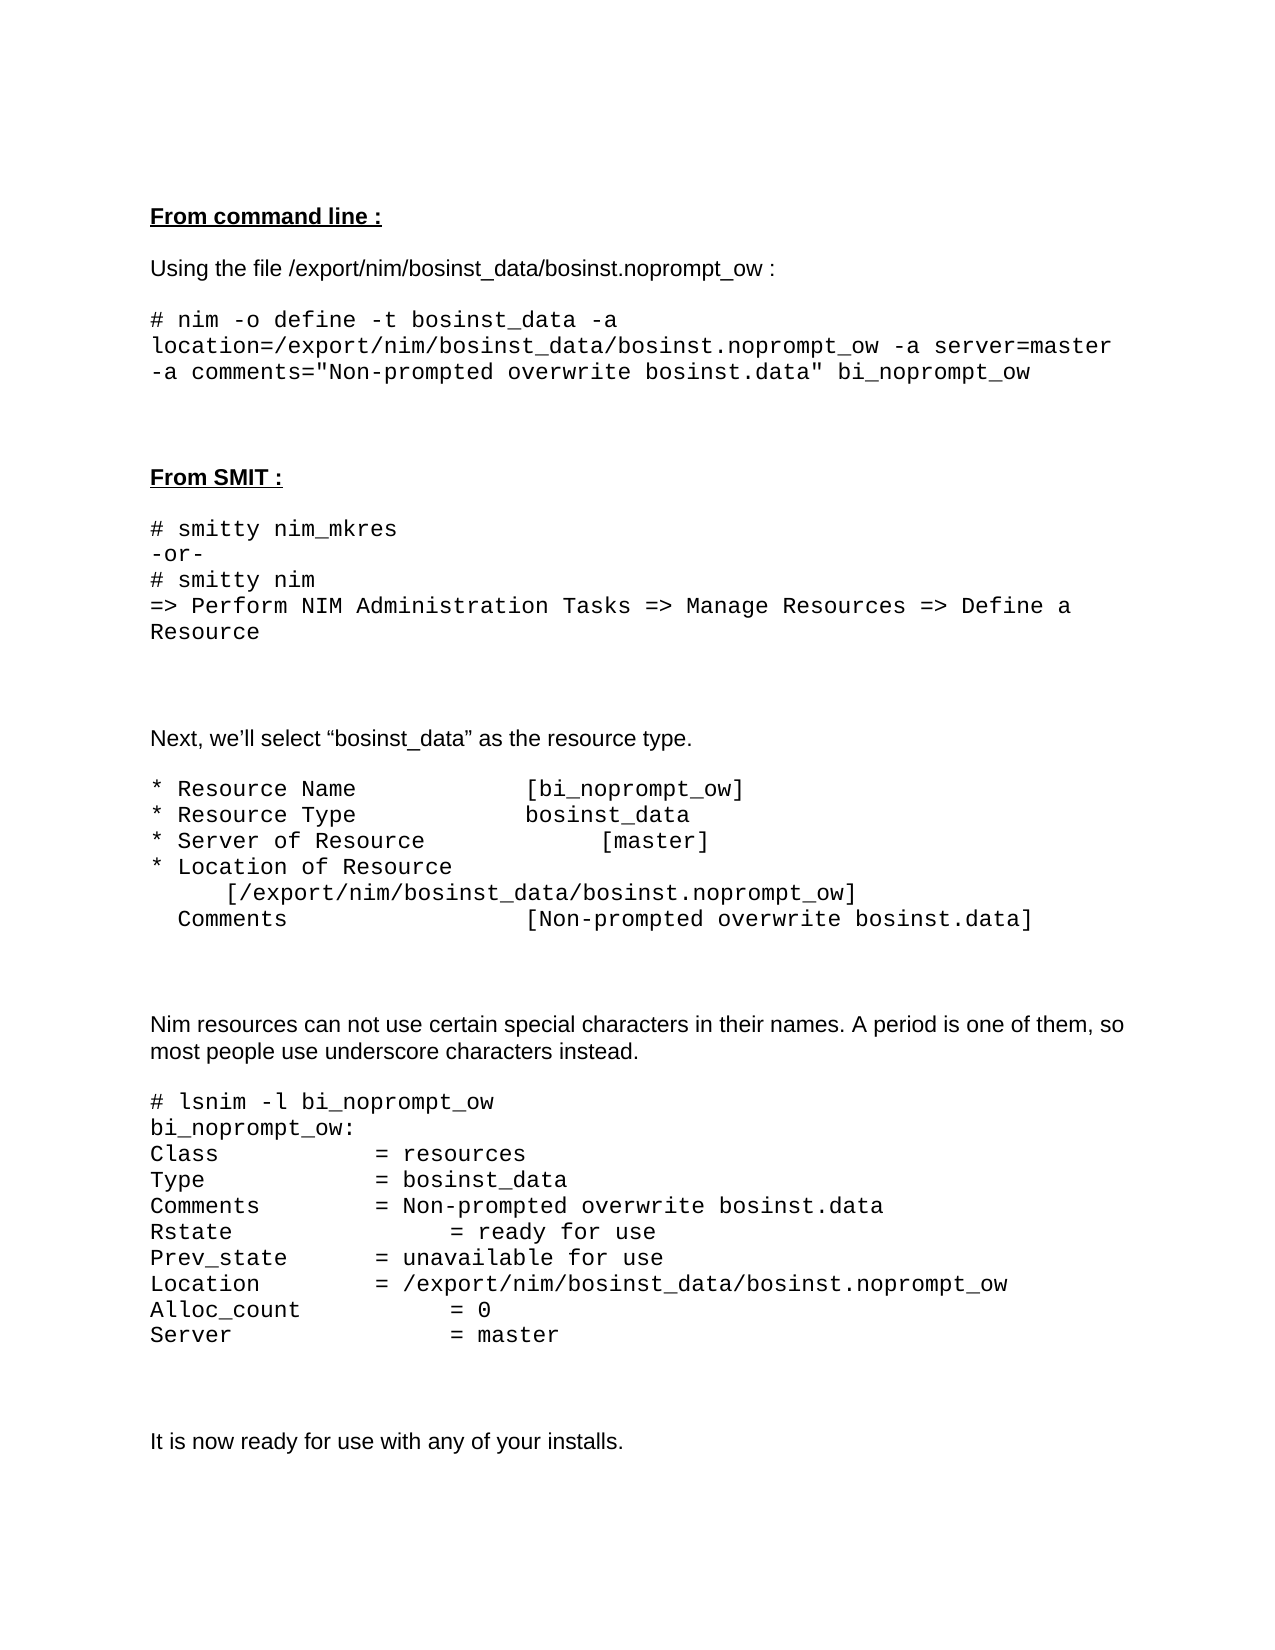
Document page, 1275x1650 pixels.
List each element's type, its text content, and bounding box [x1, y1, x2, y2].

text Next, we’ll select “bosinst_data” as the resource type. [150, 725, 1125, 751]
text From SMIT : [150, 464, 1125, 491]
text # smitty nim_mkres -or- # smitty nim => Perform NIM Administration Tasks => Manage Resources => Define a Resource [150, 517, 1125, 673]
text * Resource Name [bi_noprompt_ow] * Resource Type bosinst_data * Server of Resource [master] * Location of Resource [/export/nim/bosinst_data/bosinst.noprompt_ow] Comments [Non-prompted overwrite bosinst.data] [150, 777, 1125, 959]
text Using the file /export/nim/bosinst_data/bosinst.noprompt_ow : [150, 255, 1125, 282]
text It is now ready for use with any of your installs. [150, 1428, 1125, 1454]
text From command line : [150, 203, 1125, 229]
text # lsnim -l bi_noprompt_ow bi_noprompt_ow: Class = resources Type = bosinst_data Comments = Non-prompted overwrite bosinst.data Rstate = ready for use Prev_state = unavailable for use Location = /export/nim/bosinst_data/bosinst.noprompt_ow Alloc_count = 0 Server = master [150, 1090, 1125, 1376]
text Nim resources can not use certain special characters in their names. A period is one of them, so most people use underscore characters instead. [150, 1011, 1125, 1064]
text # nim -o define -t bosinst_data -a location=/export/nim/bosinst_data/bosinst.noprompt_ow -a server=master -a comments="Non-prompted overwrite bosinst.data" bi_noprompt_ow [150, 308, 1125, 412]
